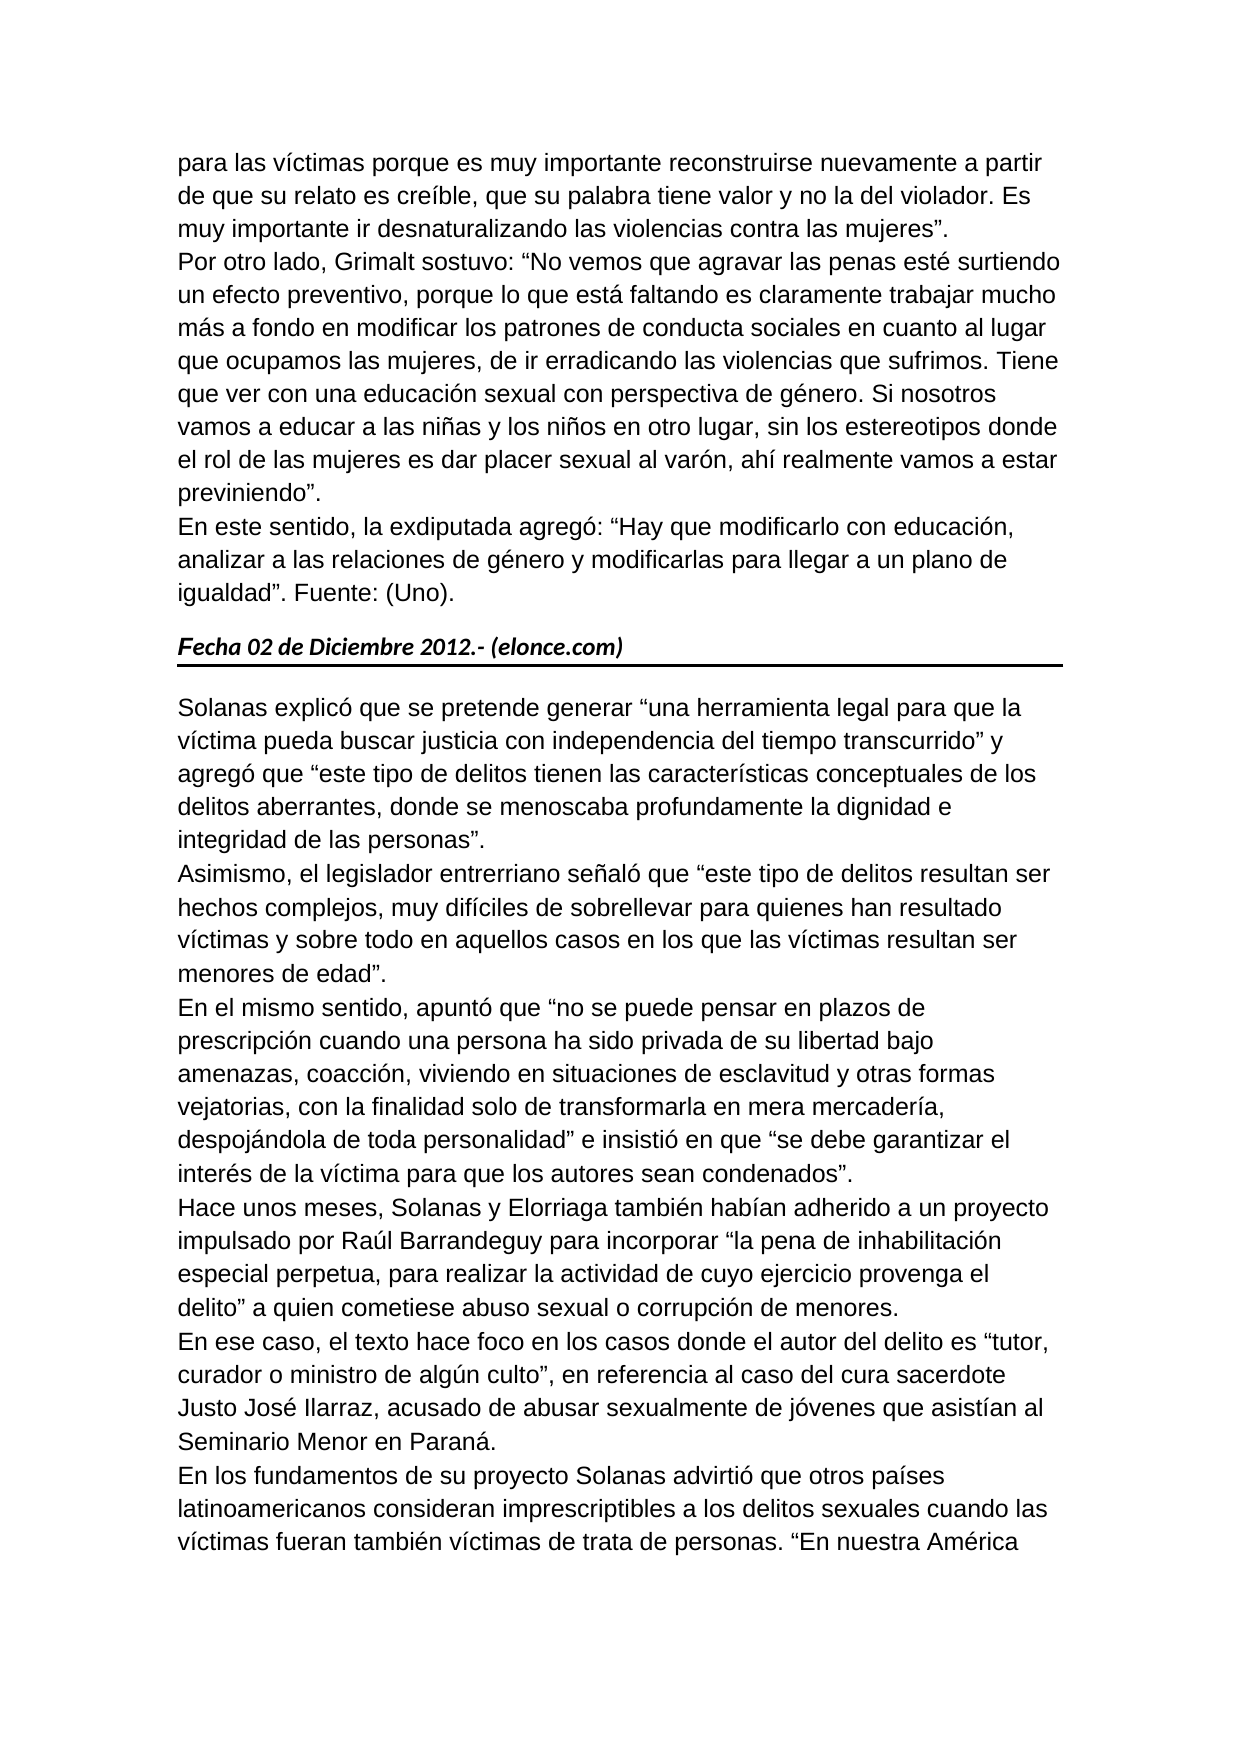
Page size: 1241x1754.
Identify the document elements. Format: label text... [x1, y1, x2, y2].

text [177, 148, 1063, 606]
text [177, 693, 1063, 1556]
text Fecha 02 de Diciembre 2012.- (elonce.com) [177, 632, 1063, 664]
